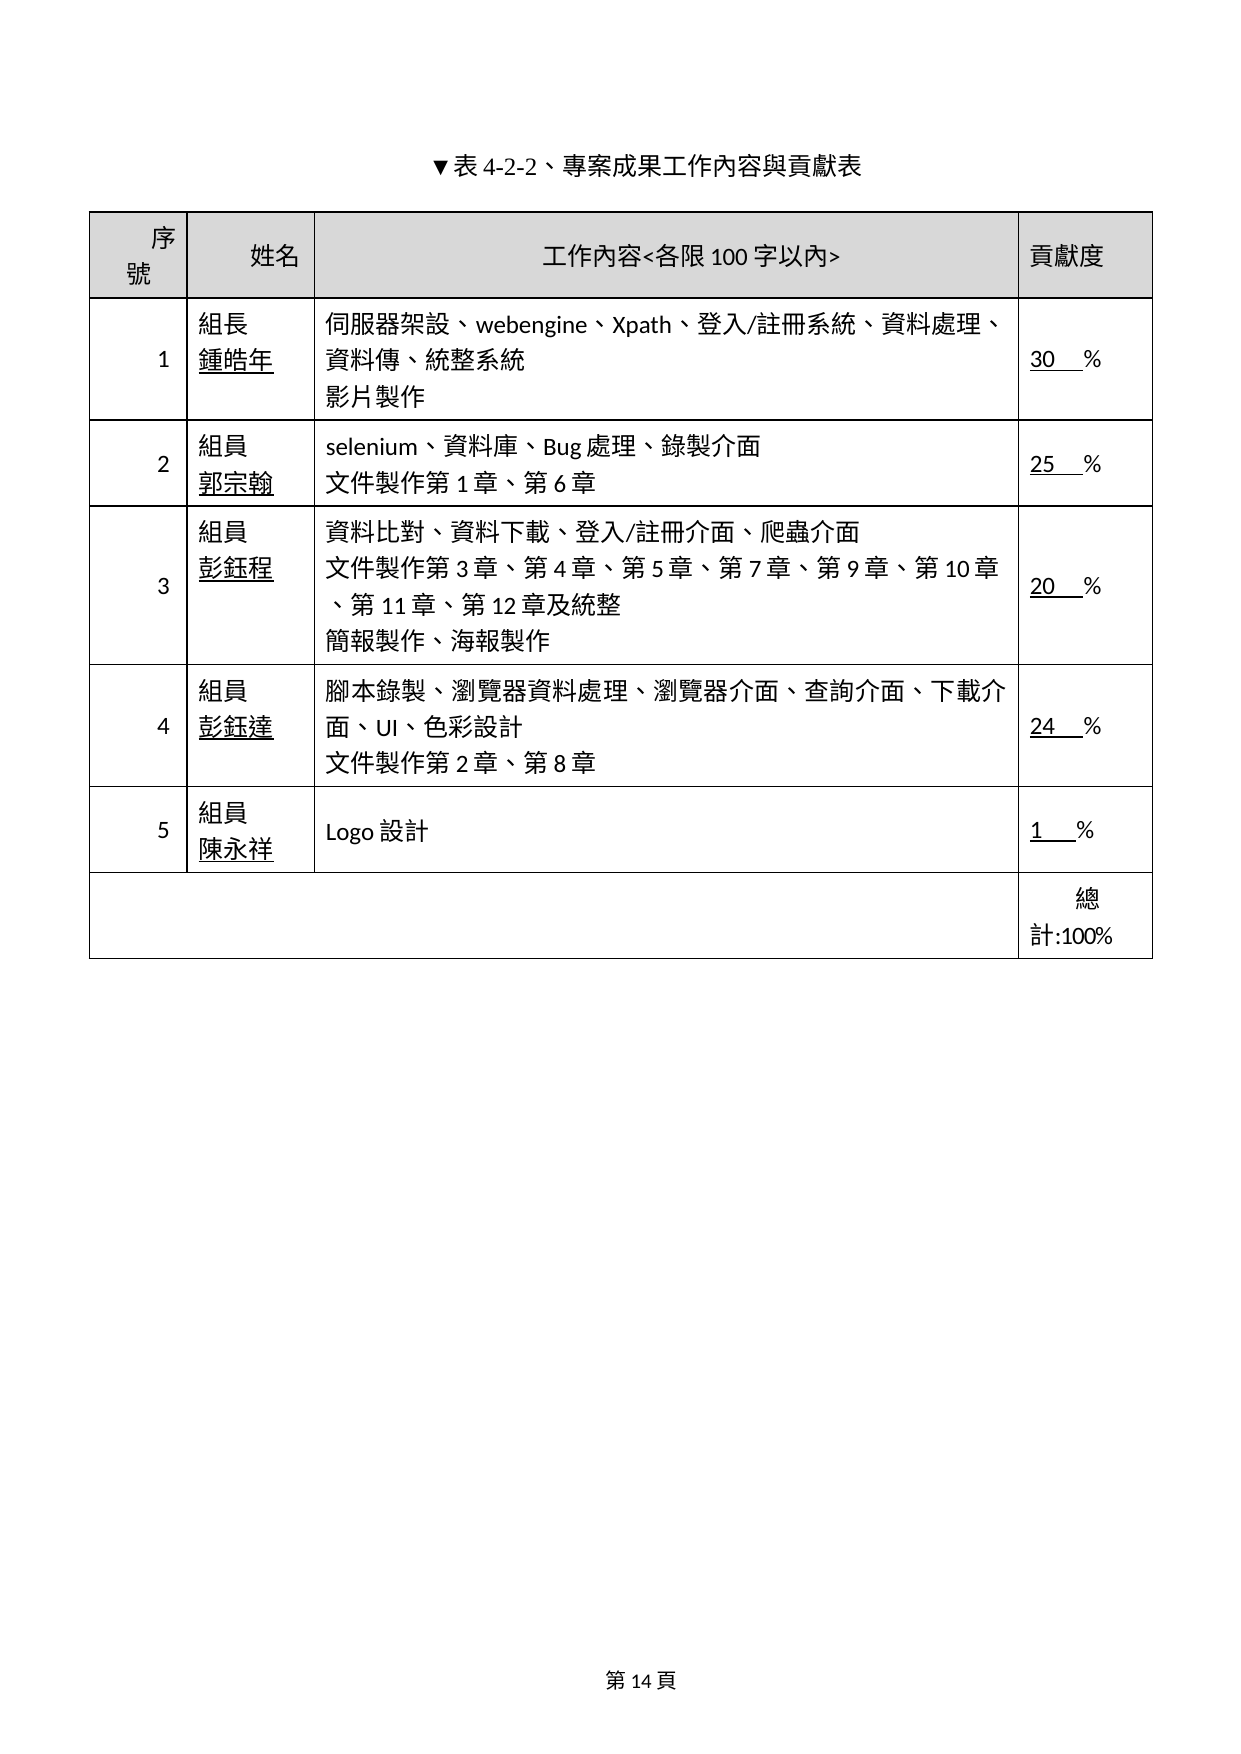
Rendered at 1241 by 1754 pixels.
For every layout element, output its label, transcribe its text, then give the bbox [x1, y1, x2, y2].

table_cell 30 % [1019, 299, 1152, 419]
table_cell 伺服器架設、webengine、Xpath、登入/註冊系統、資料處理、資料傳、統整系統 影片製作 [315, 299, 1018, 419]
table_cell Logo設計 [315, 787, 1018, 872]
table_cell 腳本錄製、瀏覽器資料處理、瀏覽器介面、查詢介面、下載介面、UI、色彩設計 文件製作第2章、第8章 [315, 665, 1018, 786]
table_cell 組員 彭鈺程 [188, 507, 314, 664]
table_cell 25 % [1019, 421, 1152, 505]
table_cell selenium、資料庫、Bug處理、錄製介面 文件製作第1章、第6章 [315, 421, 1018, 505]
table_cell 1 [90, 299, 186, 419]
table_cell 5 [90, 787, 186, 872]
table_cell 總計:100% [1019, 873, 1152, 958]
table_header 姓名 [188, 213, 314, 297]
table_cell 資料比對、資料下載、登入/註冊介面、爬蟲介面 文件製作第3章、第4章、第5章、第7章、第9章、第10章 、第11章、第12章及統整 簡報製作、海報製作 [315, 507, 1018, 664]
table_cell 2 [90, 421, 186, 505]
table_cell 24 % [1019, 665, 1152, 786]
table_cell 20 % [1019, 507, 1152, 664]
table_cell 組員 陳永祥 [188, 787, 314, 872]
text ▼表4-2-2、專案成果工作內容與貢獻表 [89, 146, 1152, 182]
table_header 工作內容<各限100字以內> [315, 213, 1018, 297]
table_cell 組員 彭鈺達 [188, 665, 314, 786]
table_cell [90, 873, 1018, 958]
table_cell 組員 郭宗翰 [188, 421, 314, 505]
table_cell 3 [90, 507, 186, 664]
table_cell 組長 鍾皓年 [188, 299, 314, 419]
table_header 貢獻度 [1019, 213, 1152, 297]
table_cell 1 % [1019, 787, 1152, 872]
table_header 序號 [90, 213, 186, 297]
table_cell 4 [90, 665, 186, 786]
